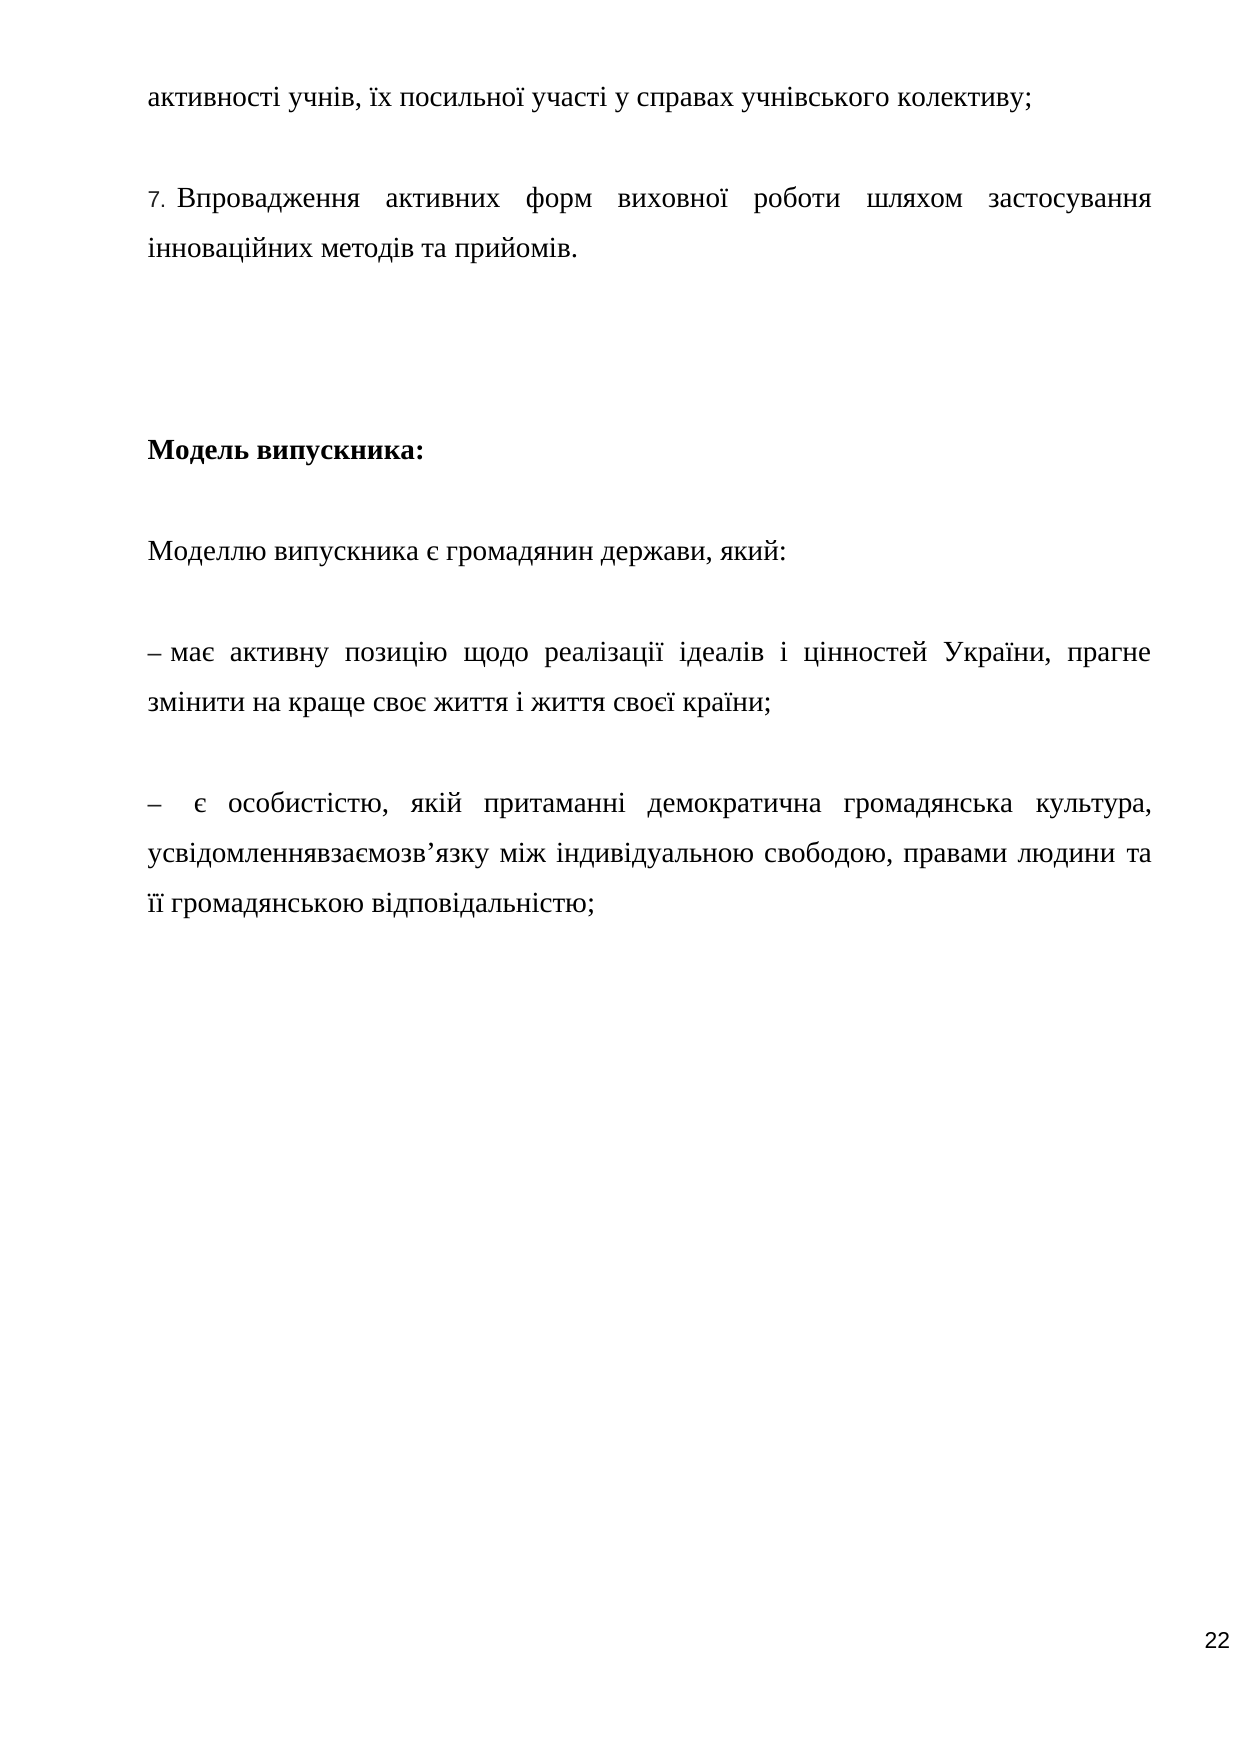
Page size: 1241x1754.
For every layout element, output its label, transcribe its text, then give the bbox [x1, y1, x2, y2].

text Моделлю випускника є громадянин держави, який: [147, 533, 1230, 566]
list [147, 79, 1152, 113]
list Впровадження активних форм виховної роботи шляхом застосування інноваційних методів та прийомів. [147, 180, 1152, 264]
text Модель випускника: [147, 432, 1230, 465]
list є особистістю, якій притаманні демократична громадянська культура, усвідомленнявзаємозв’язку між індивідуальною свободою, правами людини та її громадянською відповідальністю; [147, 785, 1152, 919]
list має активну позицію щодо реалізації ідеалів і цінностей України, прагне змінити на краще своє життя і життя своєї країни; [147, 634, 1152, 718]
